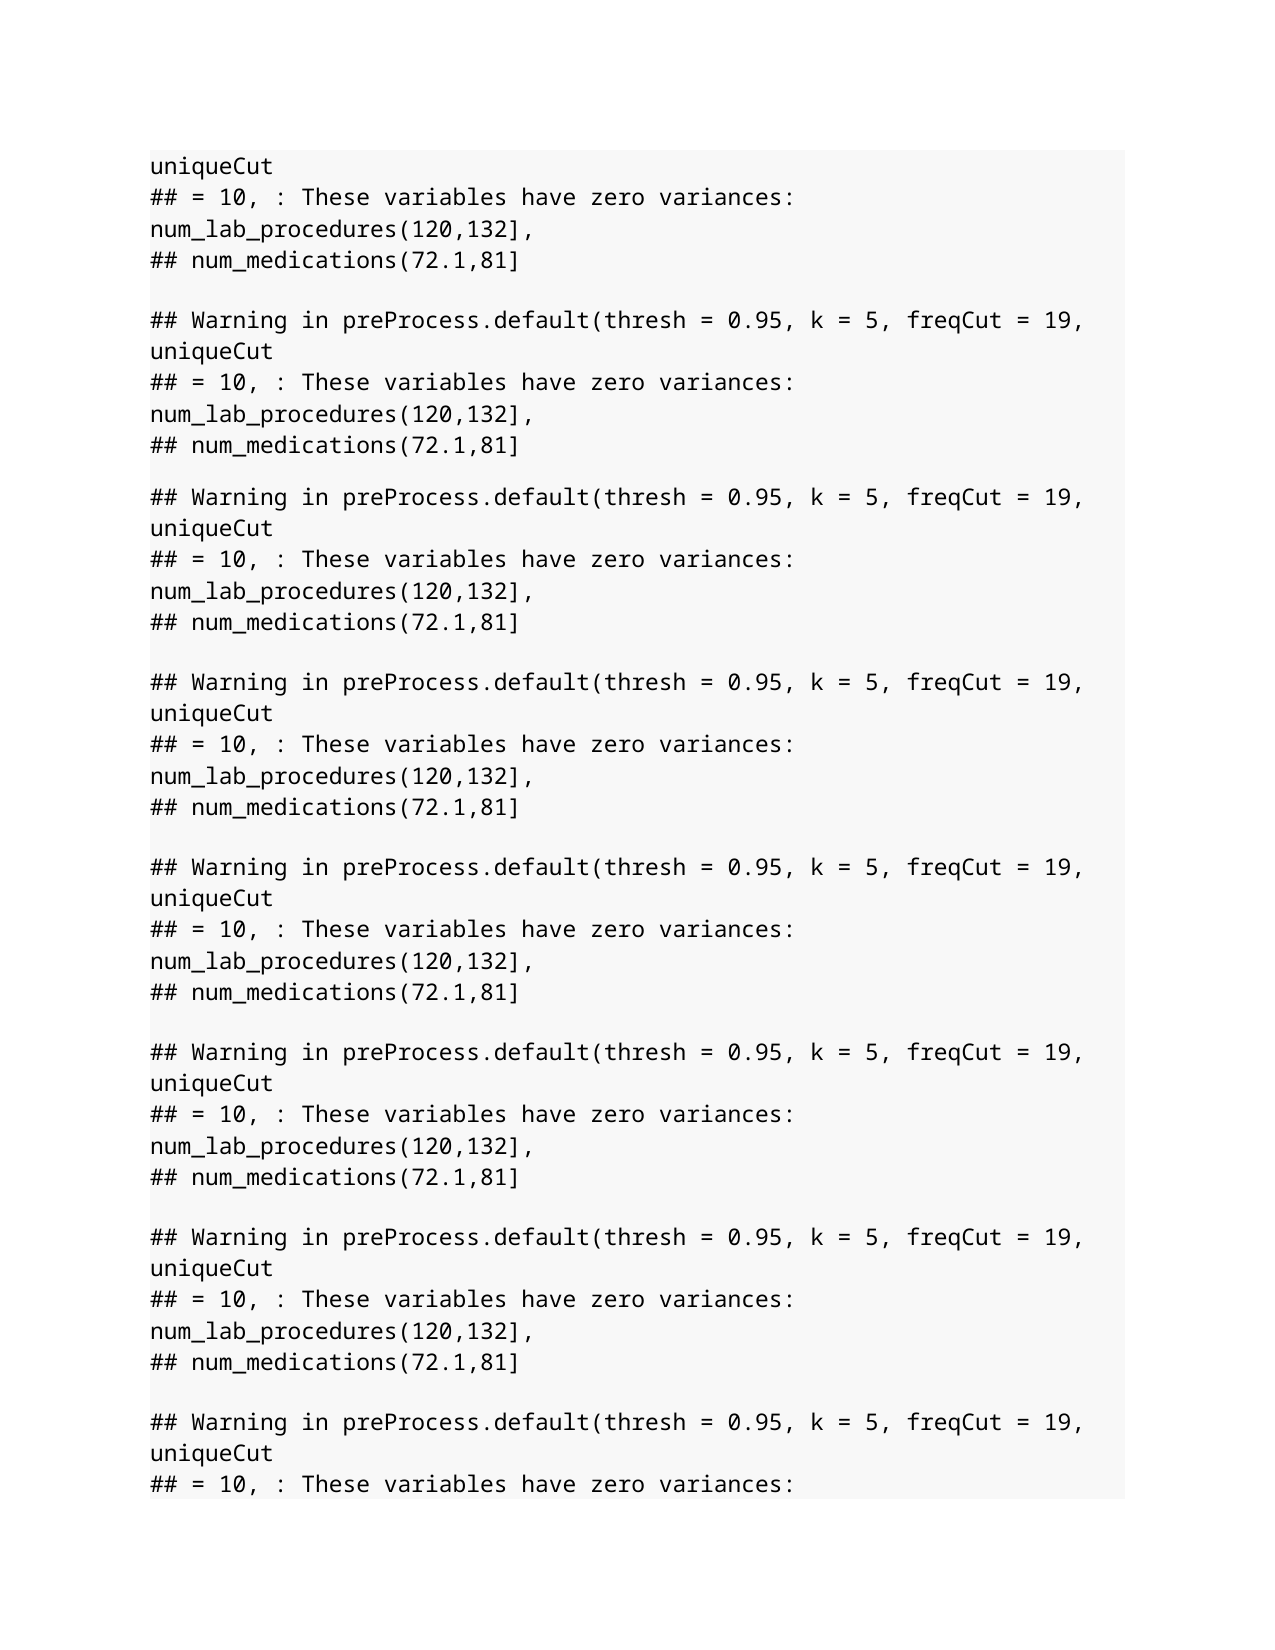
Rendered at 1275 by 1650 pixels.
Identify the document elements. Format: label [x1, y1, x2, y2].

text [150, 150, 1125, 460]
text [150, 481, 1125, 1499]
